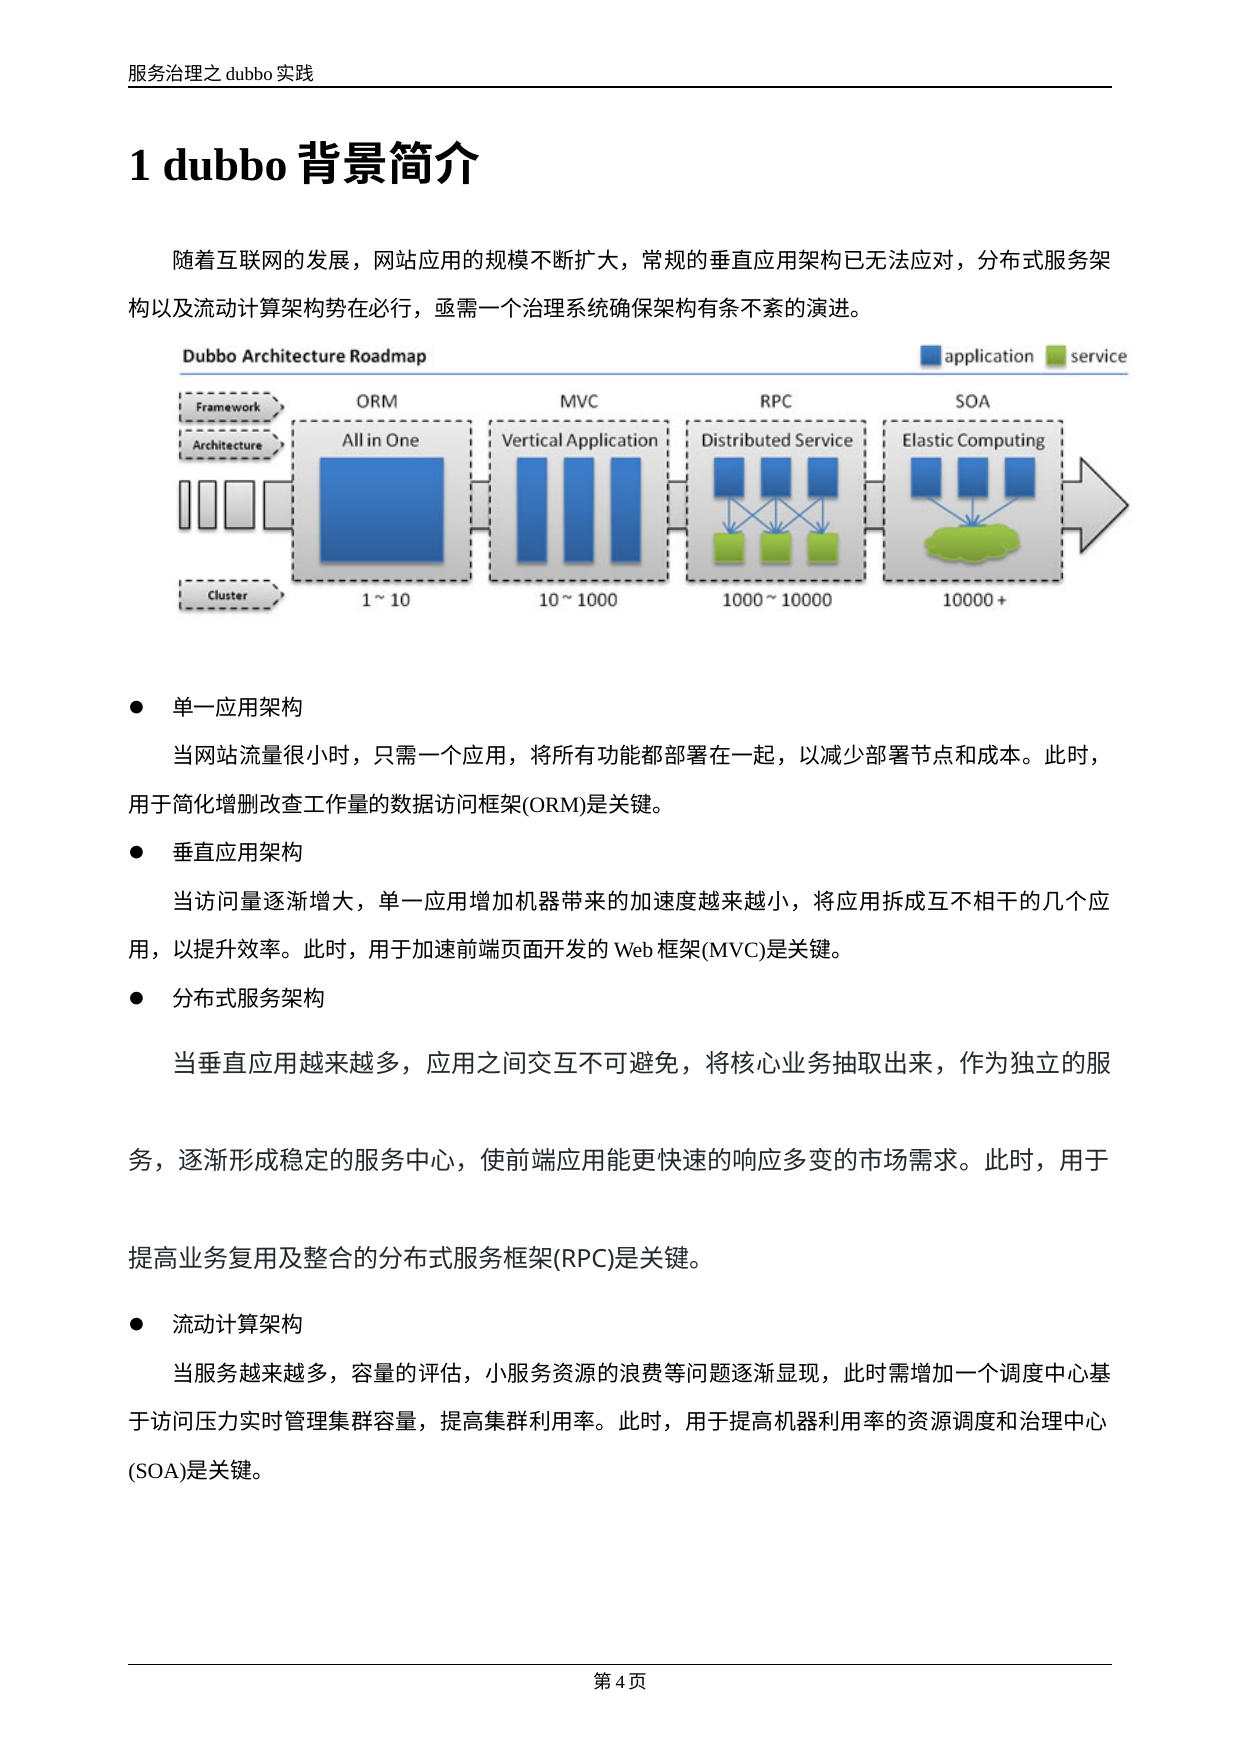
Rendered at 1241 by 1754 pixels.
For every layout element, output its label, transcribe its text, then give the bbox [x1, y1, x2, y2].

list 分布式服务架构 [128, 980, 1112, 1013]
list 单一应用架构 [128, 689, 1112, 722]
list 垂直应用架构 [128, 835, 1112, 867]
subtitle dubbo背景简介 [128, 112, 1112, 209]
text 当网站流量很小时，只需一个应用，将所有功能都部署在一起，以减少部署节点和成本。此时，用于简化增删改查工作量的数据访问框架(ORM)是关键。 [128, 738, 1112, 819]
picture [171, 339, 1155, 623]
list 当访问量逐渐增大，单一应用增加机器带来的加速度越来越小，将应用拆成互不相干的几个应用，以提升效率。此时，用于加速前端页面开发的Web框架(MVC)是关键。 [128, 883, 1112, 964]
list 当服务越来越多，容量的评估，小服务资源的浪费等问题逐渐显现，此时需增加一个调度中心基于访问压力实时管理集群容量，提高集群利用率。此时，用于提高机器利用率的资源调度和治理中心(SOA)是关键。 [128, 1355, 1112, 1485]
list 流动计算架构 [128, 1307, 1112, 1339]
text 随着互联网的发展，网站应用的规模不断扩大，常规的垂直应用架构已无法应对，分布式服务架构以及流动计算架构势在必行，亟需一个治理系统确保架构有条不紊的演进。 [128, 242, 1112, 323]
list 当垂直应用越来越多，应用之间交互不可避免，将核心业务抽取出来，作为独立的服务，逐渐形成稳定的服务中心，使前端应用能更快速的响应多变的市场需求。此时，用于提高业务复用及整合的分布式服务框架(RPC)是关键。 [128, 1029, 1112, 1289]
